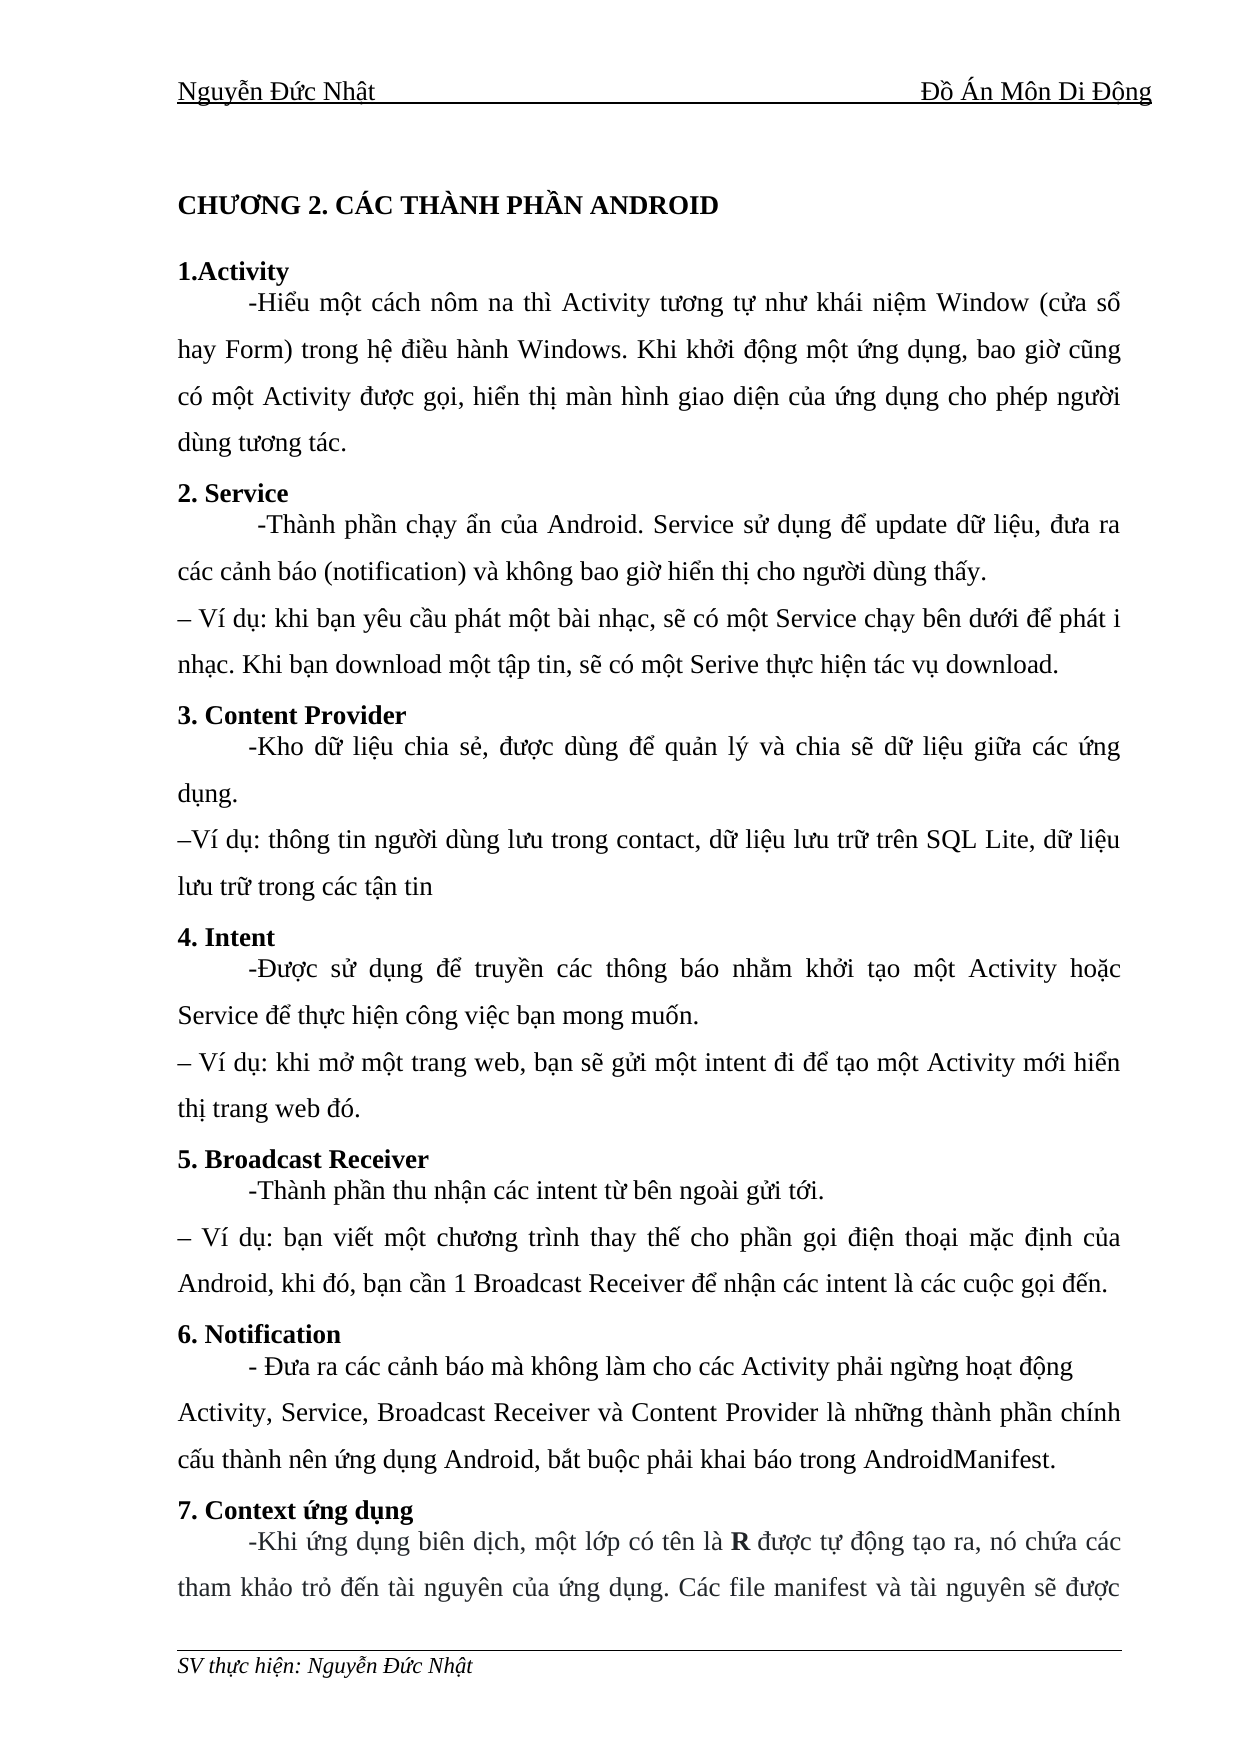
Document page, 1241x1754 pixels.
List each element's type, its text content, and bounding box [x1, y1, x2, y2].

text -Được sử dụng để truyền các thông báo nhằm khởi tạo một Activity hoặc Service để thực hiện công việc bạn mong muốn. [177, 952, 1122, 1030]
text –Ví dụ: thông tin người dùng lưu trong contact, dữ liệu lưu trữ trên SQL Lite, dữ liệu lưu trữ trong các tận tin [177, 824, 1122, 901]
subtitle 6. Notification [177, 1318, 1122, 1349]
text - Đưa ra các cảnh báo mà không làm cho các Activity phải ngừng hoạt động [177, 1349, 1122, 1381]
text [177, 1525, 1122, 1603]
text – Ví dụ: khi mở một trang web, bạn sẽ gửi một intent đi để tạo một Activity mới hiển thị trang web đó. [177, 1046, 1122, 1123]
text -Kho dữ liệu chia sẻ, được dùng để quản lý và chia sẽ dữ liệu giữa các ứng dụng. [177, 730, 1122, 808]
subtitle 4. Intent [177, 921, 1122, 952]
subtitle CHƯƠNG 2. CÁC THÀNH PHẦN ANDROID [177, 189, 1122, 220]
subtitle 3. Content Provider [177, 699, 1122, 730]
text – Ví dụ: bạn viết một chương trình thay thế cho phần gọi điện thoại mặc định của Android, khi đó, bạn cần 1 Broadcast Receiver để nhận các intent là các cuộc gọi đến. [177, 1221, 1122, 1299]
subtitle 2. Service [177, 477, 1122, 508]
text -Hiểu một cách nôm na thì Activity tương tự như khái niệm Window (cửa sổ hay Form) trong hệ điều hành Windows. Khi khởi động một ứng dụng, bao giờ cũng có một Activity được gọi, hiển thị màn hình giao diện của ứng dụng cho phép người dùng tương tác. [177, 286, 1122, 457]
text -Thành phần thu nhận các intent từ bên ngoài gửi tới. [177, 1174, 1122, 1205]
text – Ví dụ: khi bạn yêu cầu phát một bài nhạc, sẽ có một Service chạy bên dưới để phát i nhạc. Khi bạn download một tập tin, sẽ có một Serive thực hiện tác vụ download. [177, 602, 1122, 679]
text Activity, Service, Broadcast Receiver và Content Provider là những thành phần chính cấu thành nên ứng dụng Android, bắt buộc phải khai báo trong AndroidManifest. [177, 1396, 1122, 1474]
subtitle 1.Activity [177, 255, 1122, 286]
subtitle 5. Broadcast Receiver [177, 1143, 1122, 1174]
subtitle 7. Context ứng dụng [177, 1494, 1122, 1525]
text -Thành phần chạy ẩn của Android. Service sử dụng để update dữ liệu, đưa ra các cảnh báo (notification) và không bao giờ hiển thị cho người dùng thấy. [177, 508, 1122, 586]
